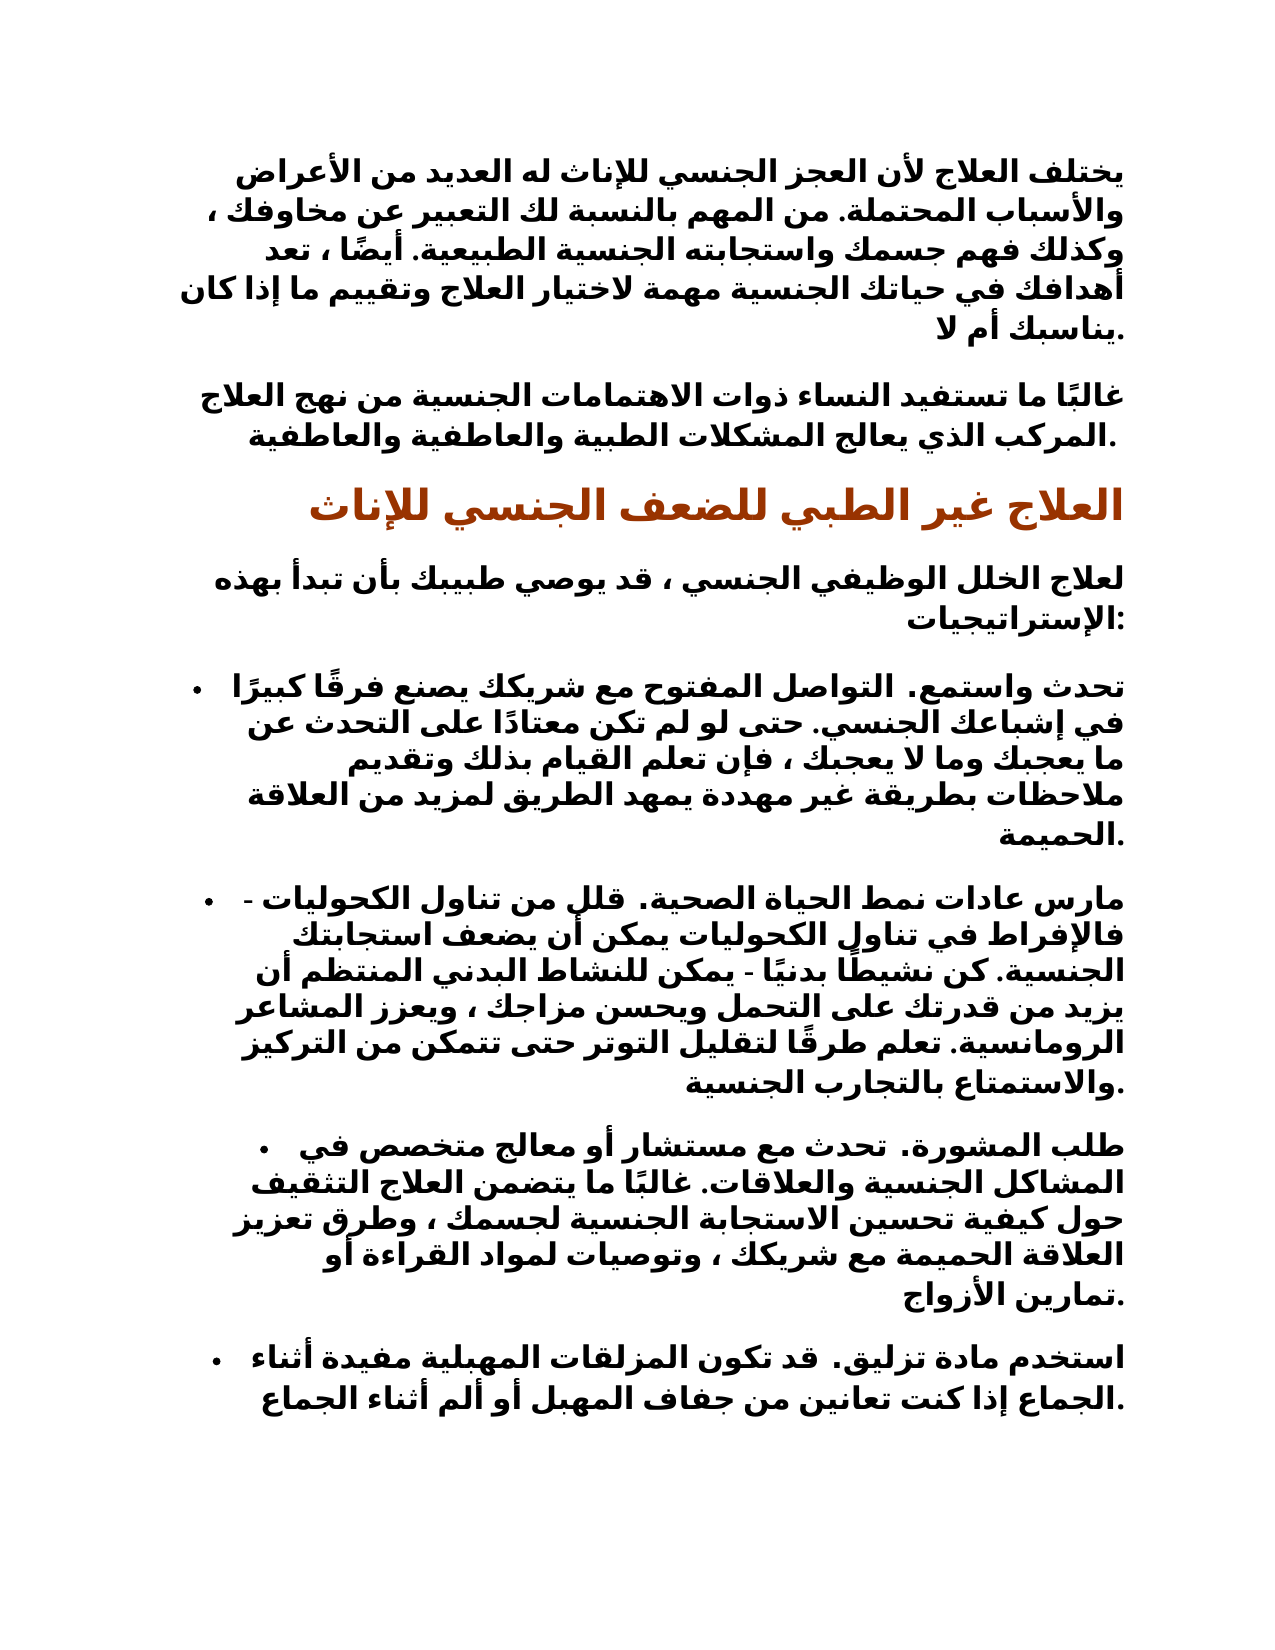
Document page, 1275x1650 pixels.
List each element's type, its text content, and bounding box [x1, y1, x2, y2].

list تحدث واستمع. التواصل المفتوح مع شريكك يصنع فرقًا كبيرًا في إشباعك الجنسي. حتى لو لم تكن معتادًا على التحدث عن ما يعجبك وما لا يعجبك ، فإن تعلم القيام بذلك وتقديم ملاحظات بطريقة غير مهددة يمهد الطريق لمزيد من العلاقة الحميمة. [187, 668, 1125, 855]
text غالبًا ما تستفيد النساء ذوات الاهتمامات الجنسية من نهج العلاج المركب الذي يعالج المشكلات الطبية والعاطفية والعاطفية. [150, 374, 1125, 456]
text يختلف العلاج لأن العجز الجنسي للإناث له العديد من الأعراض والأسباب المحتملة. من المهم بالنسبة لك التعبير عن مخاوفك ، وكذلك فهم جسمك واستجابته الجنسية الطبيعية. أيضًا ، تعد أهدافك في حياتك الجنسية مهمة لاختيار العلاج وتقييم ما إذا كان يناسبك أم لا. [150, 150, 1125, 349]
list طلب المشورة. تحدث مع مستشار أو معالج متخصص في المشاكل الجنسية والعلاقات. غالبًا ما يتضمن العلاج التثقيف حول كيفية تحسين الاستجابة الجنسية لجسمك ، وطرق تعزيز العلاقة الحميمة مع شريكك ، وتوصيات لمواد القراءة أو تمارين الأزواج. [187, 1128, 1125, 1314]
list استخدم مادة تزليق. قد تكون المزلقات المهبلية مفيدة أثناء الجماع إذا كنت تعانين من جفاف المهبل أو ألم أثناء الجماع. [187, 1339, 1125, 1419]
text لعلاج الخلل الوظيفي الجنسي ، قد يوصي طبيبك بأن تبدأ بهذه الإستراتيجيات: [150, 557, 1125, 639]
list مارس عادات نمط الحياة الصحية. قلل من تناول الكحوليات - فالإفراط في تناول الكحوليات يمكن أن يضعف استجابتك الجنسية. كن نشيطًا بدنيًا - يمكن للنشاط البدني المنتظم أن يزيد من قدرتك على التحمل ويحسن مزاجك ، ويعزز المشاعر الرومانسية. تعلم طرقًا لتقليل التوتر حتى تتمكن من التركيز والاستمتاع بالتجارب الجنسية. [187, 880, 1125, 1103]
subtitle العلاج غير الطبي للضعف الجنسي للإناث [150, 481, 1125, 530]
